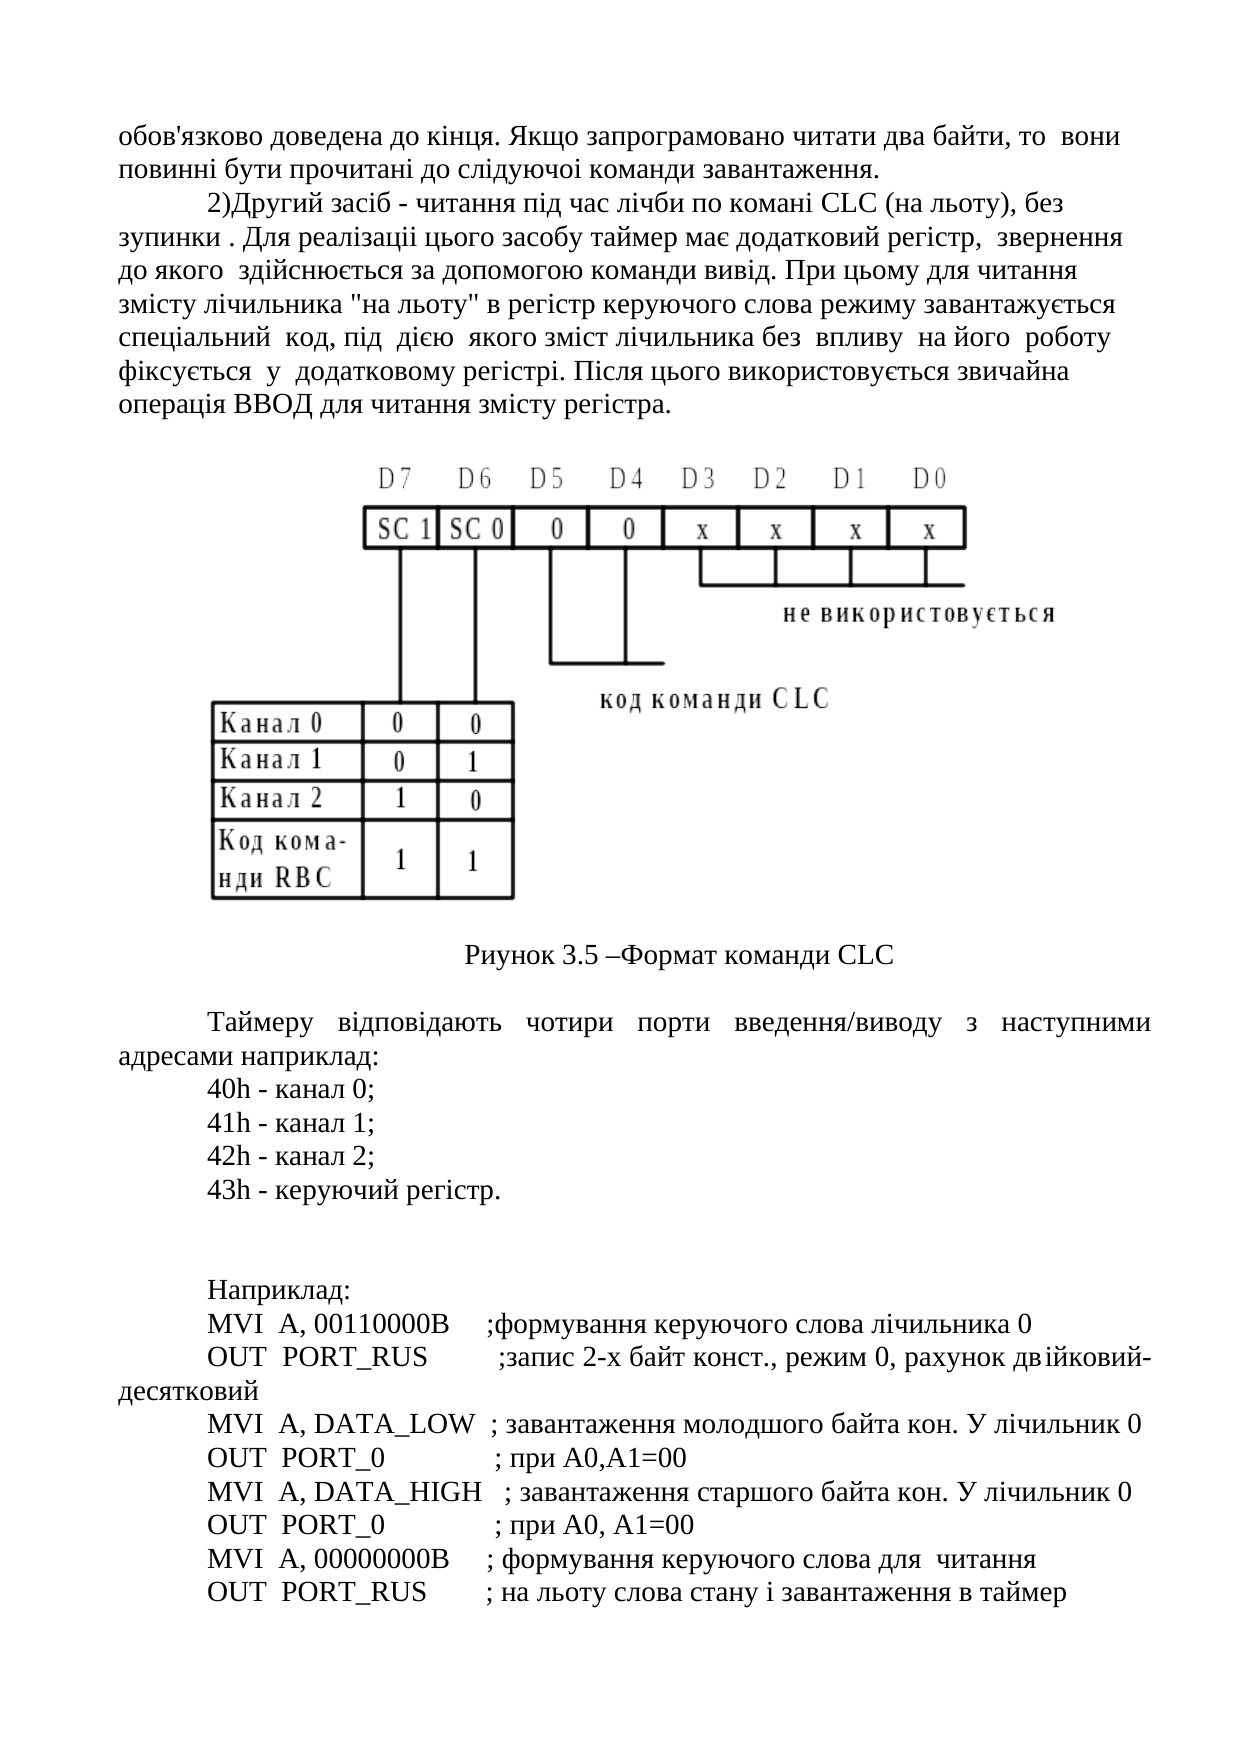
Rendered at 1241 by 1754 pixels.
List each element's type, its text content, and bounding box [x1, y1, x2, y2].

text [118, 118, 1152, 185]
text Таймеру відповідають чотири порти введення/виводу з наступними адресами наприклад: [118, 1004, 1152, 1071]
text OUT PORT_0 ; при А0,А1=00 [118, 1440, 1152, 1474]
text Риунок 3.5 –Формат команди СLC [118, 937, 1152, 971]
text MVI A, 00110000B ;формування керуючого слова лічильника 0 [118, 1306, 1152, 1339]
text OUT PORT_RUS ;запис 2-х байт конст., режим 0, рахунок двійковий-десятковий [118, 1339, 1152, 1407]
text OUT PORT_RUS ; на льоту слова стану і завантаження в таймер [118, 1574, 1152, 1608]
text 2)Другий засiб - читання пiд час лiчби по комані CLC (на льоту), без зупинки . Для реалiзацii цього засобу таймер має додатковий регiстр, звернення до якого здiйснюється за допомогою команди вивiд. При цьому для читання змiсту лiчильника "на льоту" в регiстр керуючого слова режиму завантажується спецiальний код, пiд дiєю якого змiст лiчильника без впливу на його роботу фiксується у додатковому регiстрi. Пiсля цього використовується звичайна операцiя ВВОД для читання змiсту регiстра. [118, 185, 1152, 420]
text OUT PORT_0 ; при А0, А1=00 [118, 1507, 1152, 1541]
text 41h - канал 1; [118, 1105, 1152, 1138]
text MVI A, DATA_HIGH ; завантаження старшого байта кон. У лічильник 0 [118, 1474, 1152, 1507]
text MVI A, DATA_LOW ; завантаження молодшого байта кон. У лічильник 0 [118, 1407, 1152, 1440]
text 42h - канал 2; [118, 1138, 1152, 1172]
text Наприклад: [118, 1272, 1152, 1306]
text MVI A, 00000000B ; формування керуючого слова для читання [118, 1541, 1152, 1574]
text 40h - канал 0; [118, 1071, 1152, 1105]
text 43h - керуючий регістр. [118, 1172, 1152, 1205]
